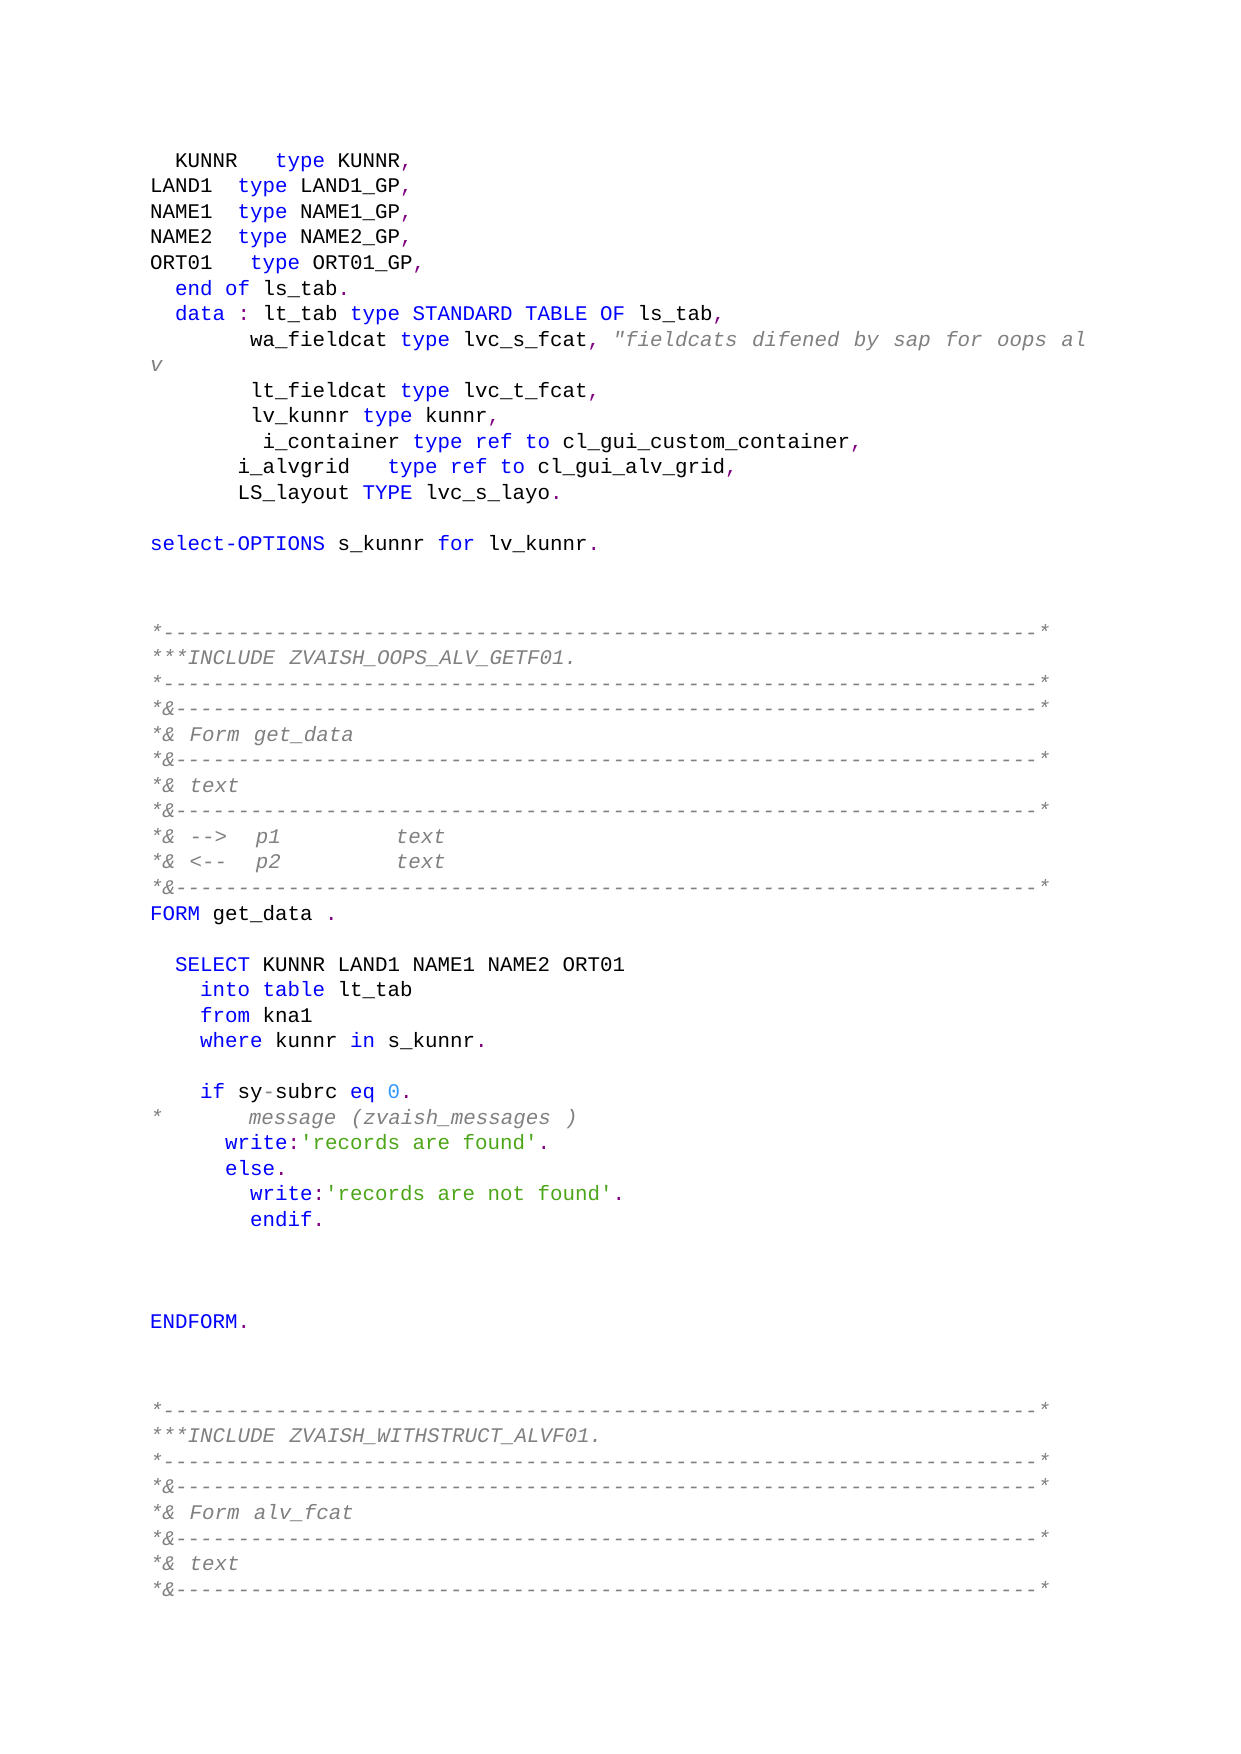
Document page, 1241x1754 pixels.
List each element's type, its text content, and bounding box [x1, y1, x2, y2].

text *----------------------------------------------------------------------* ***INCLUDE ZVAISH_OOPS_ALV_GETF01. *----------------------------------------------------------------------* *&---------------------------------------------------------------------* *& Form get_data *&---------------------------------------------------------------------* *& text *&---------------------------------------------------------------------* *& --> p1 text *& <-- p2 text *&---------------------------------------------------------------------* FORM get_data . SELECT KUNNR LAND1 NAME1 NAME2 ORT01 into table lt_tab from kna1 where kunnr in s_kunnr. if sy-subrc eq 0. * message (zvaish_messages ) write:'records are found'. else. write:'records are not found'. endif. ENDFORM. [150, 622, 1090, 1334]
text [150, 1400, 1090, 1602]
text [150, 150, 1090, 556]
